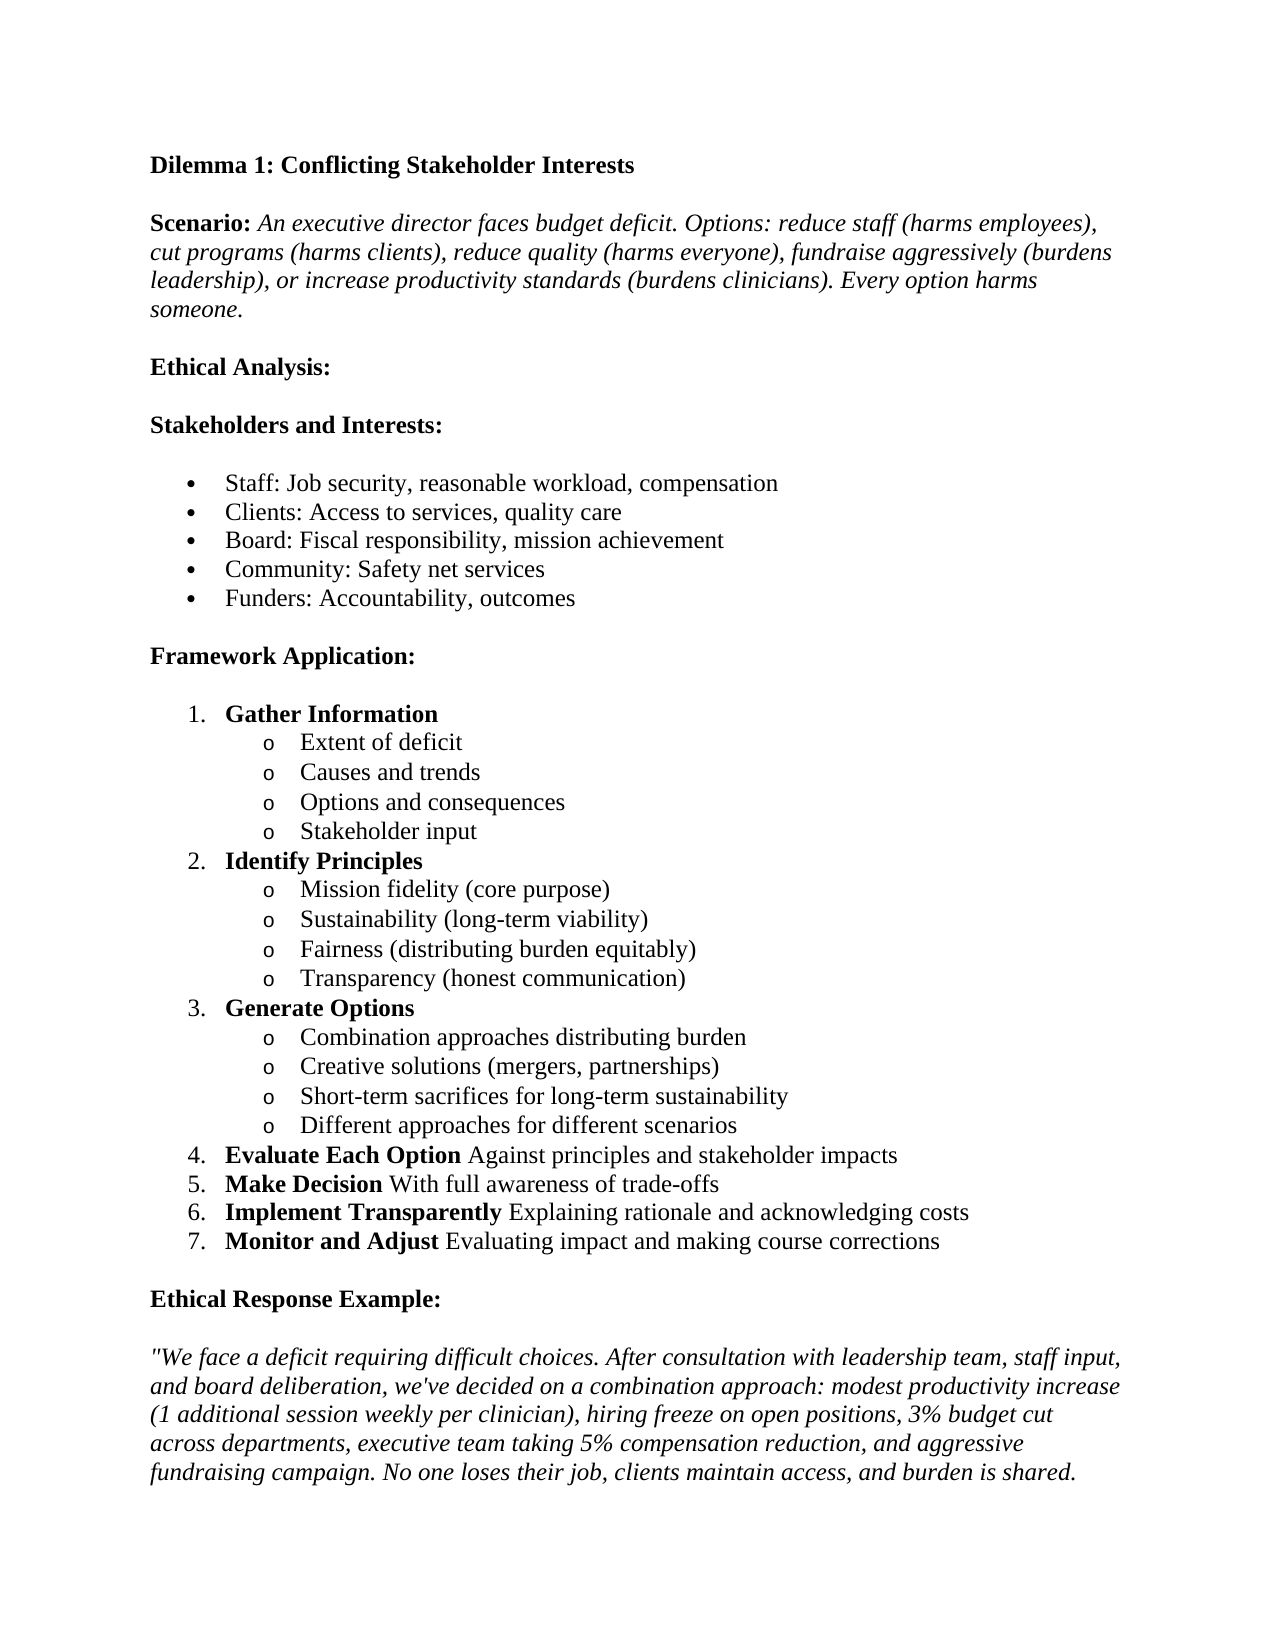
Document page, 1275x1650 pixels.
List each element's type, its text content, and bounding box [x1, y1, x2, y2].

list Generate Options [187, 993, 1125, 1022]
text Scenario: An executive director faces budget deficit. Options: reduce staff (harms employees), cut programs (harms clients), reduce quality (harms everyone), fundraise aggressively (burdens leadership), or increase productivity standards (burdens clinicians). Every option harms someone. [150, 208, 1125, 323]
list Clients: Access to services, quality care [187, 497, 1125, 525]
list Identify Principles [187, 846, 1125, 874]
list Short-term sacrifices for long-term sustainability [262, 1081, 1125, 1110]
text Framework Application: [150, 641, 1125, 669]
list Board: Fiscal responsibility, mission achievement [187, 525, 1125, 554]
list Creative solutions (mergers, partnerships) [262, 1051, 1125, 1081]
list Sustainability (long-term viability) [262, 904, 1125, 934]
list Stakeholder input [262, 816, 1125, 846]
list Options and consequences [262, 787, 1125, 816]
list Fairness (distributing burden equitably) [262, 934, 1125, 963]
list Extent of deficit [262, 727, 1125, 757]
list Transparency (honest communication) [262, 963, 1125, 993]
list Causes and trends [262, 757, 1125, 787]
text Ethical Response Example: [150, 1284, 1125, 1313]
list Community: Safety net services [187, 554, 1125, 583]
list Mission fidelity (core purpose) [262, 874, 1125, 904]
list Evaluate Each Option Against principles and stakeholder impacts [187, 1140, 1125, 1169]
text Dilemma 1: Conflicting Stakeholder Interests [150, 150, 1125, 179]
list Implement Transparently Explaining rationale and acknowledging costs [187, 1197, 1125, 1226]
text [150, 1342, 1125, 1486]
list Staff: Job security, reasonable workload, compensation [187, 468, 1125, 497]
list Combination approaches distributing burden [262, 1022, 1125, 1051]
list Make Decision With full awareness of trade-offs [187, 1169, 1125, 1197]
list Gather Information [187, 699, 1125, 727]
list Monitor and Adjust Evaluating impact and making course corrections [187, 1226, 1125, 1255]
text Stakeholders and Interests: [150, 410, 1125, 439]
text Ethical Analysis: [150, 352, 1125, 381]
list Funders: Accountability, outcomes [187, 583, 1125, 612]
list Different approaches for different scenarios [262, 1110, 1125, 1140]
